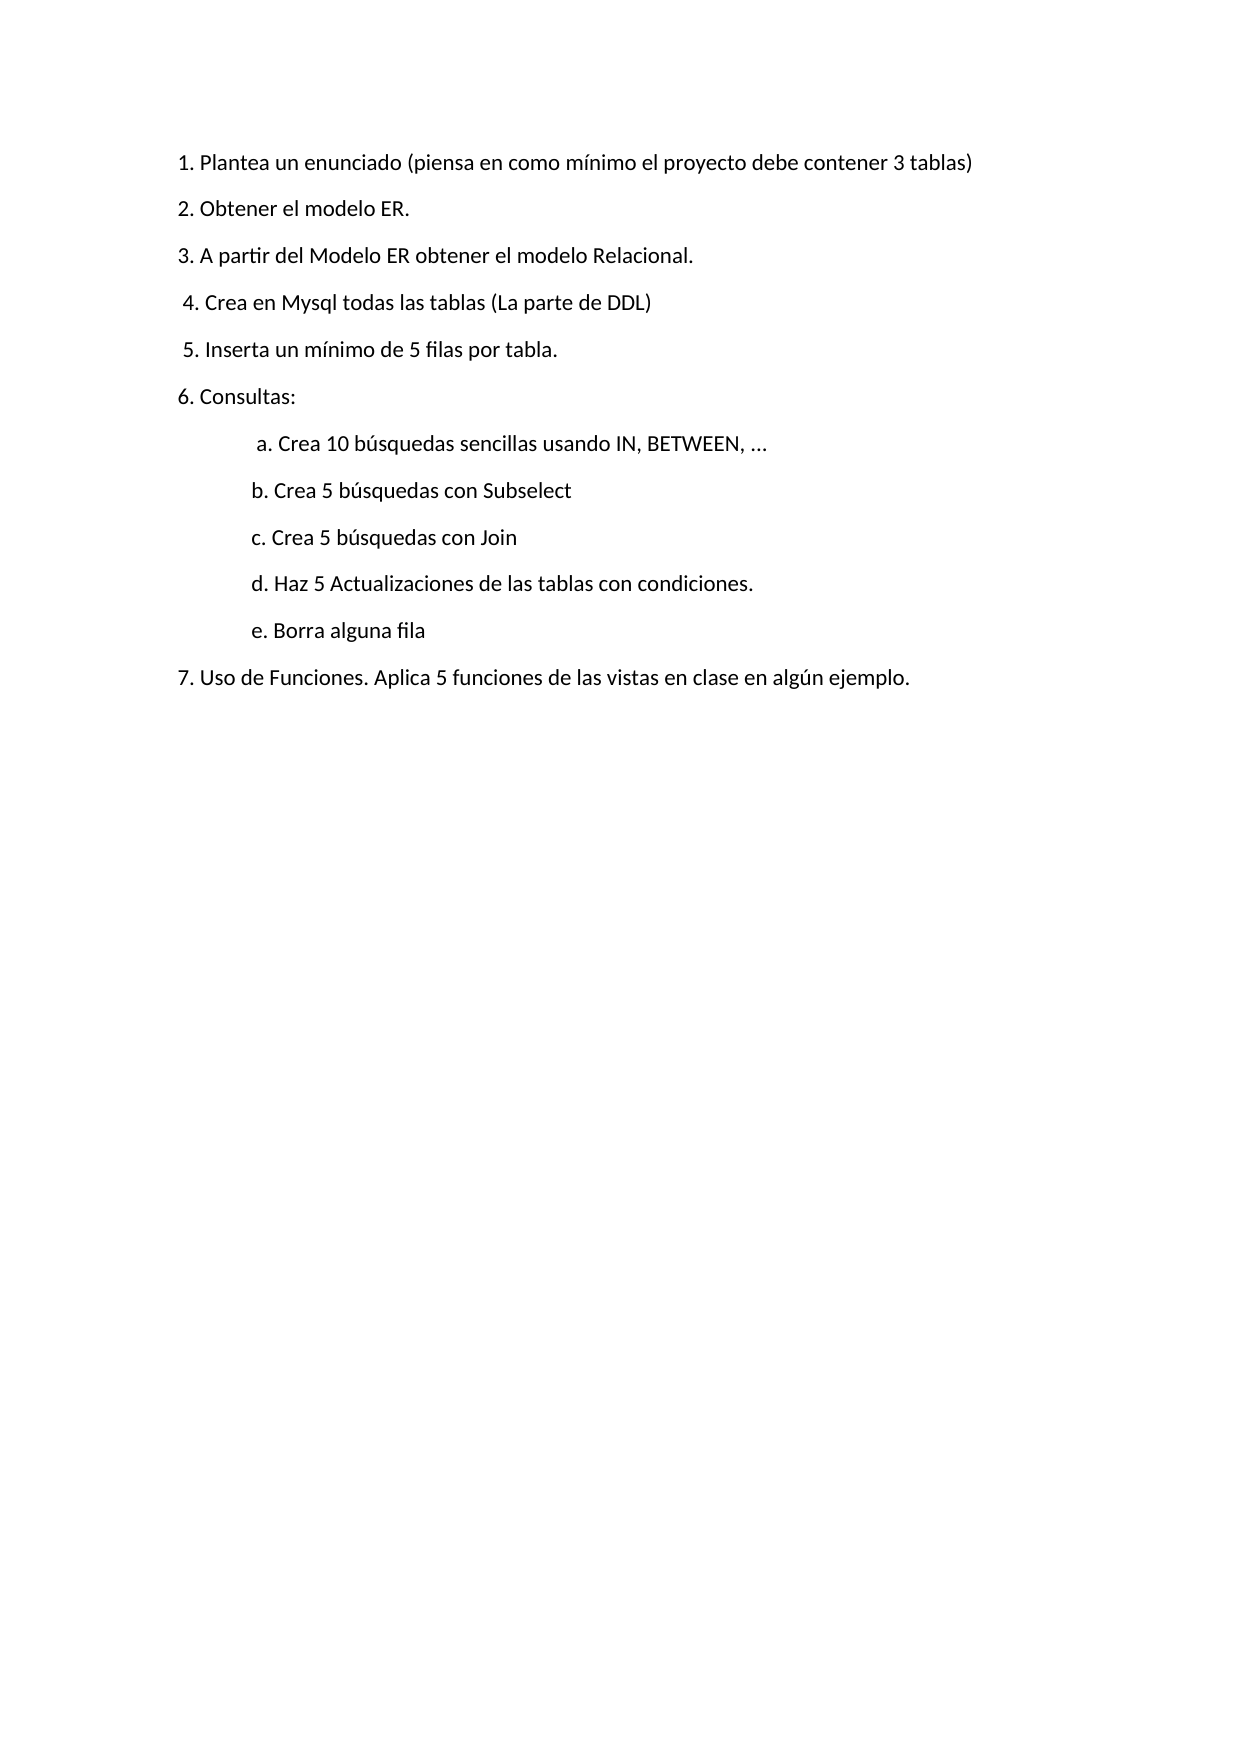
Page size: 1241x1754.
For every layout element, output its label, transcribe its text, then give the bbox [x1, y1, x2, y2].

text 1. Plantea un enunciado (piensa en como mínimo el proyecto debe contener 3 tablas) [177, 148, 1063, 176]
text 4. Crea en Mysql todas las tablas (La parte de DDL) [177, 288, 1063, 316]
text e. Borra alguna fila [251, 616, 1063, 644]
text 2. Obtener el modelo ER. [177, 194, 1063, 223]
text c. Crea 5 búsquedas con Join [251, 523, 1063, 551]
text b. Crea 5 búsquedas con Subselect [251, 476, 1063, 504]
text 7. Uso de Funciones. Aplica 5 funciones de las vistas en clase en algún ejemplo. [177, 663, 1063, 691]
text d. Haz 5 Actualizaciones de las tablas con condiciones. [251, 569, 1063, 598]
text 3. A partir del Modelo ER obtener el modelo Relacional. [177, 241, 1063, 269]
text 5. Inserta un mínimo de 5 filas por tabla. [177, 335, 1063, 363]
text a. Crea 10 búsquedas sencillas usando IN, BETWEEN, ... [251, 429, 1063, 457]
text 6. Consultas: [177, 382, 1063, 410]
